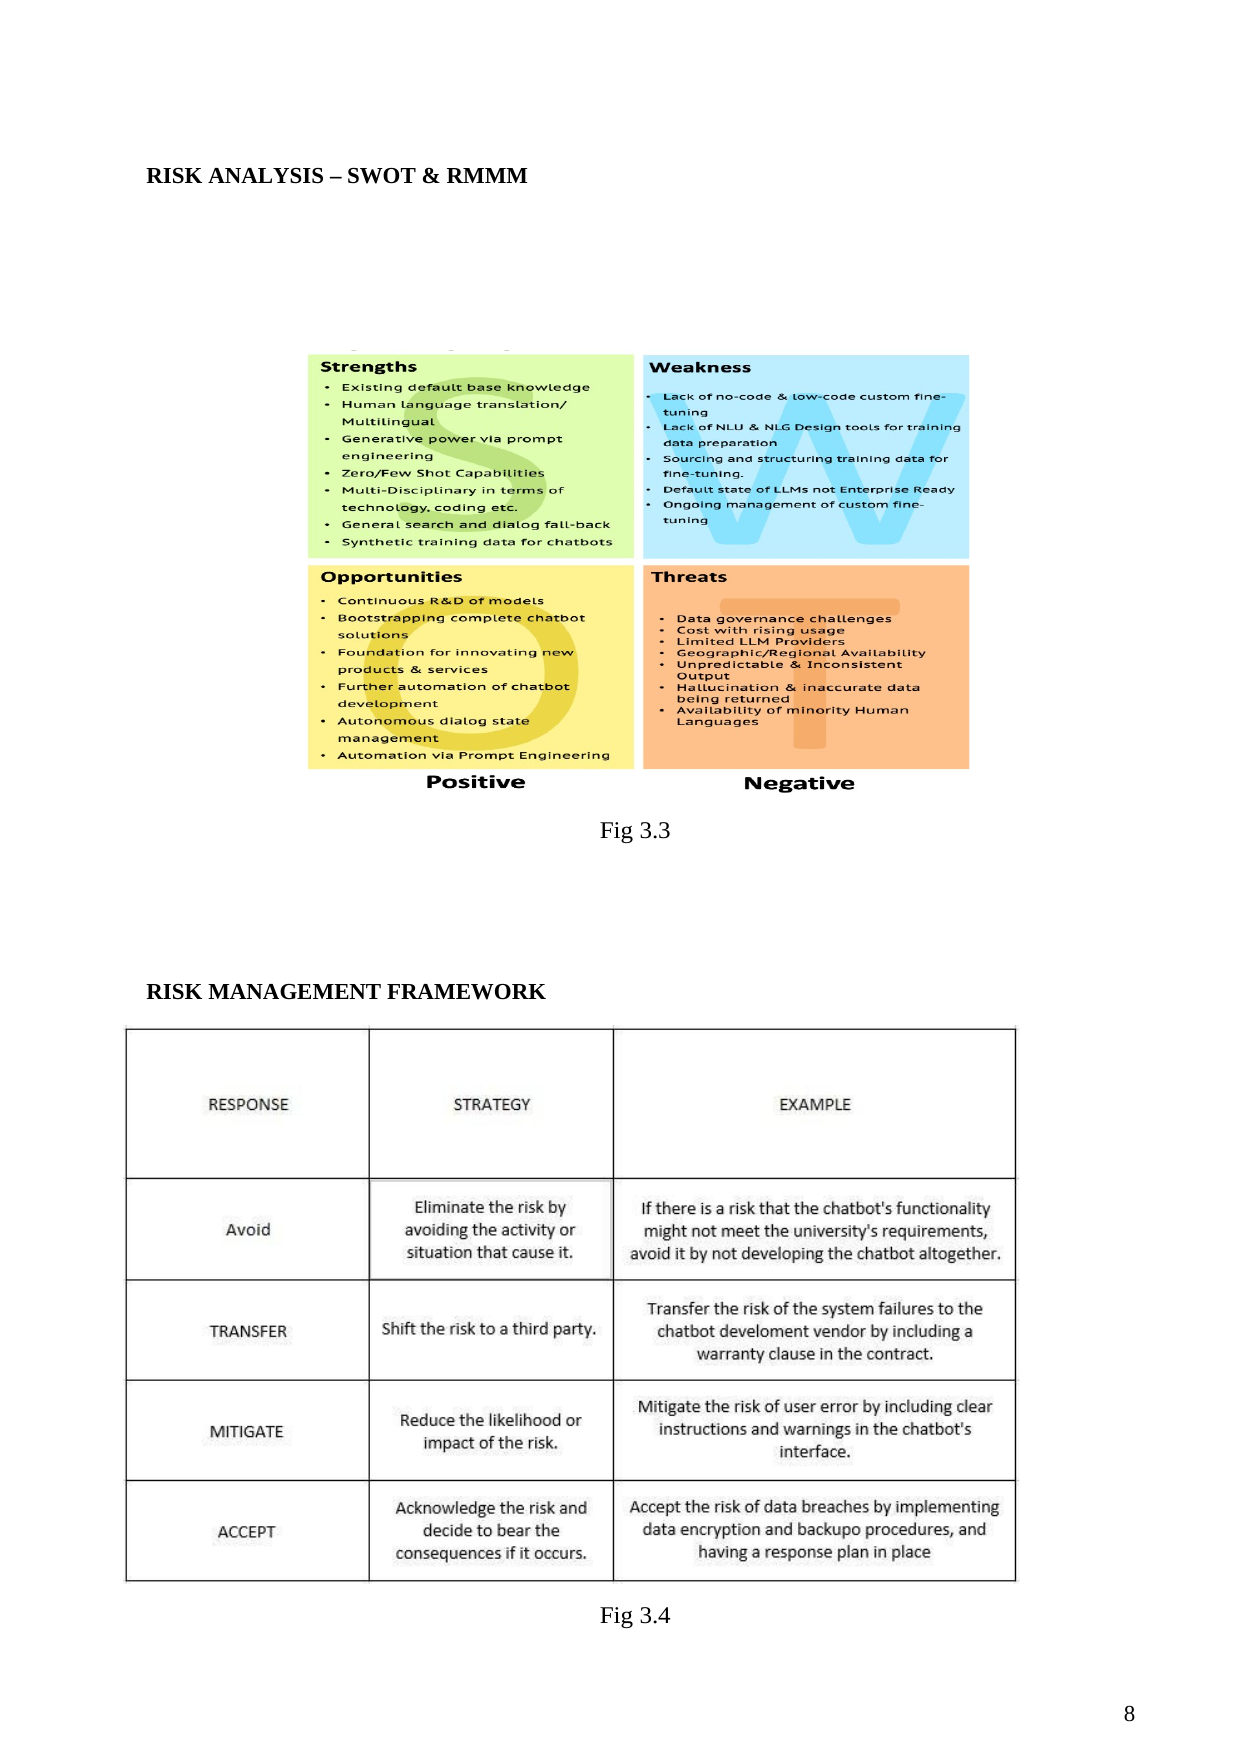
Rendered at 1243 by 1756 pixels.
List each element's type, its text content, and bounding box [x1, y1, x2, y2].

picture [307, 350, 970, 793]
text RISK MANAGEMENT FRAMEWORK [146, 978, 1176, 1005]
text Fig 3.4 [464, 1601, 806, 1628]
text RISK ANALYSIS – SWOT & RMMM [146, 162, 1176, 189]
text Fig 3.3 [464, 816, 806, 843]
picture [122, 1025, 1020, 1584]
